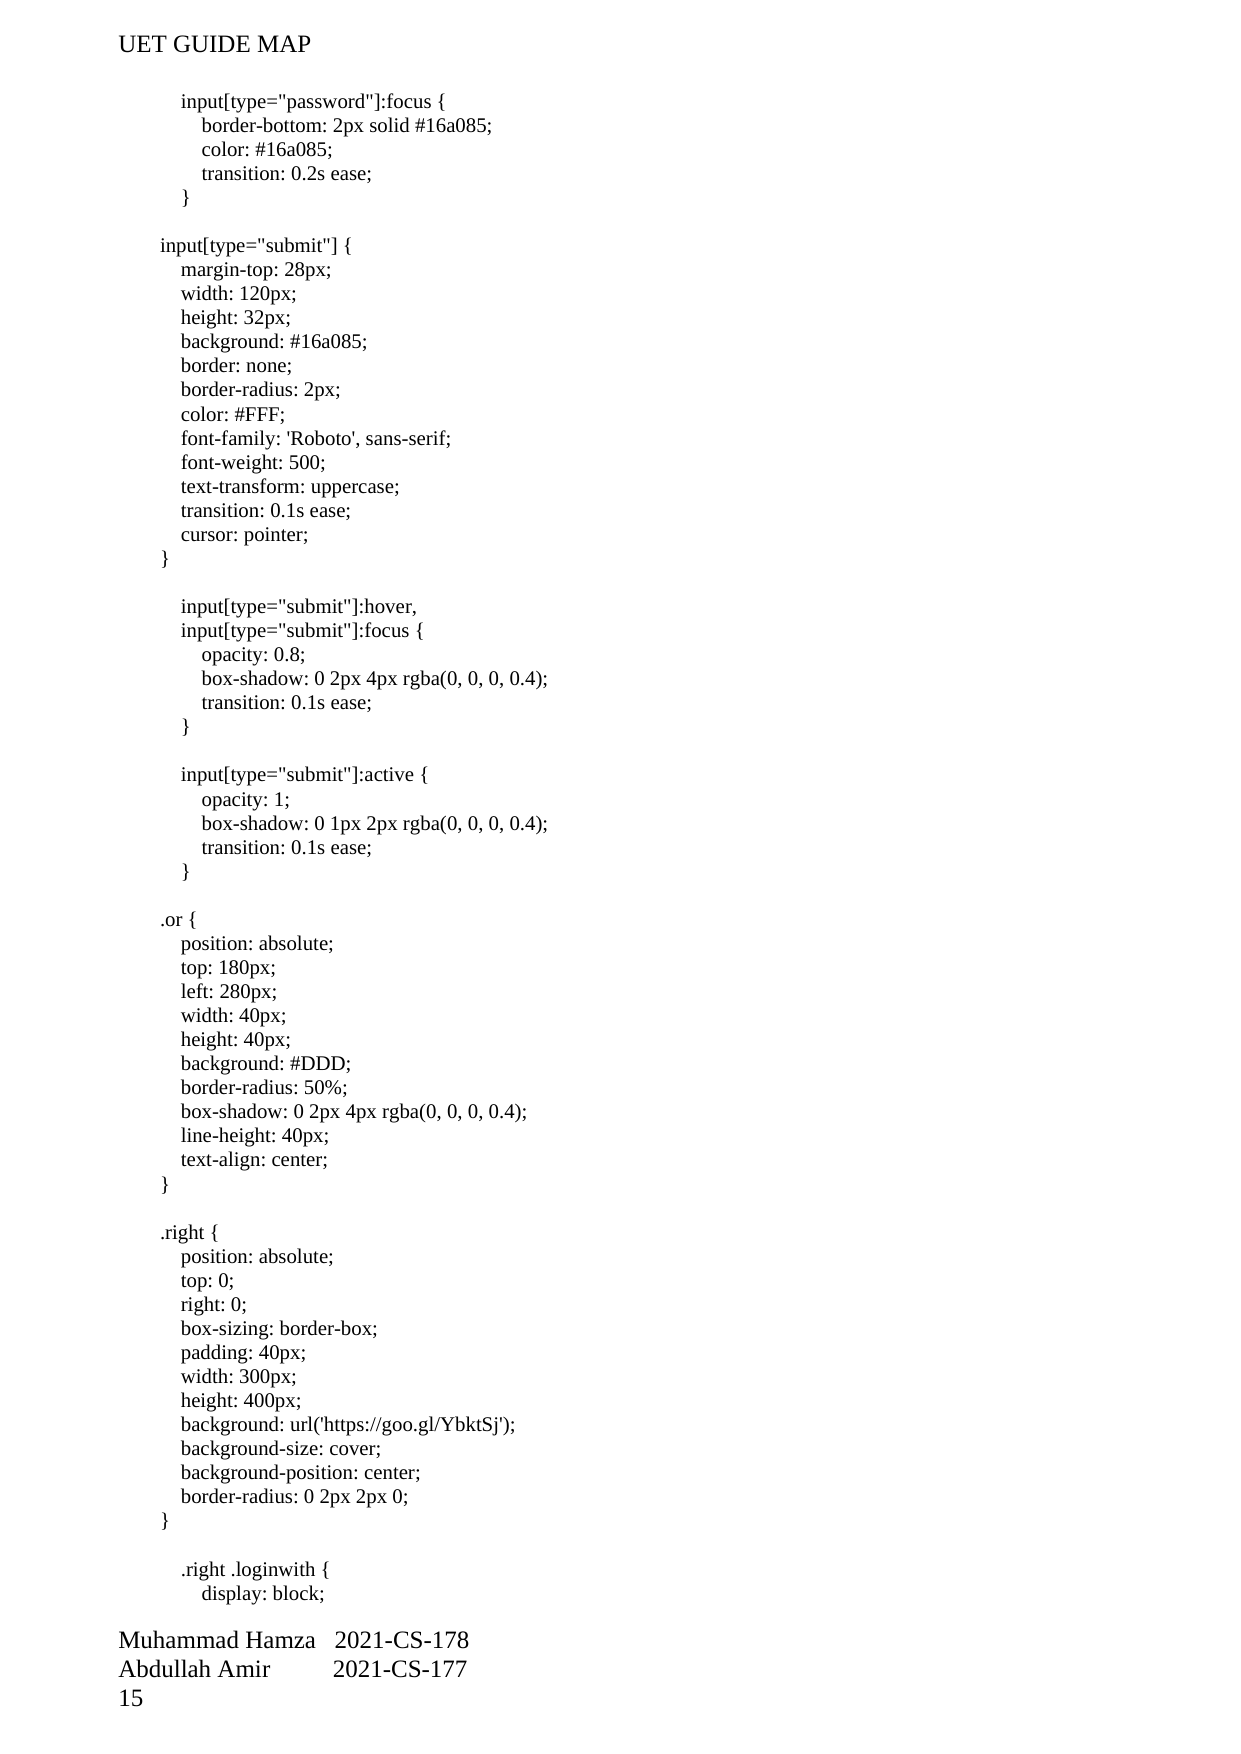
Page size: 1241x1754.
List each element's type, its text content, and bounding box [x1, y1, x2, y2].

text transition: 0.1s ease; [118, 690, 1122, 714]
text width: 300px; [118, 1364, 1122, 1388]
text box-shadow: 0 2px 4px rgba(0, 0, 0, 0.4); [118, 666, 1122, 690]
text text-align: center; [118, 1147, 1122, 1171]
text .right { [118, 1219, 1122, 1244]
text padding: 40px; [118, 1340, 1122, 1364]
text margin-top: 28px; [118, 257, 1122, 281]
text background: #16a085; [118, 329, 1122, 353]
text color: #FFF; [118, 401, 1122, 426]
text } [118, 714, 1122, 738]
text position: absolute; [118, 1244, 1122, 1268]
text .right .loginwith { [118, 1556, 1122, 1581]
text border-radius: 2px; [118, 377, 1122, 401]
text input[type="submit"]:active { [118, 762, 1122, 786]
text height: 40px; [118, 1027, 1122, 1051]
text transition: 0.2s ease; [118, 161, 1122, 185]
text border-radius: 0 2px 2px 0; [118, 1484, 1122, 1508]
text border-radius: 50%; [118, 1075, 1122, 1099]
text input[type="submit"] { [118, 233, 1122, 257]
text font-family: 'Roboto', sans-serif; [118, 426, 1122, 449]
text transition: 0.1s ease; [118, 498, 1122, 522]
text cursor: pointer; [118, 522, 1122, 546]
text color: #16a085; [118, 137, 1122, 161]
text box-shadow: 0 1px 2px rgba(0, 0, 0, 0.4); [118, 811, 1122, 834]
text left: 280px; [118, 979, 1122, 1003]
text height: 32px; [118, 305, 1122, 329]
text position: absolute; [118, 931, 1122, 955]
text display: block; [118, 1581, 1122, 1604]
text } [118, 185, 1122, 209]
text background: url('https://goo.gl/YbktSj'); [118, 1412, 1122, 1436]
text input[type="password"]:focus { [118, 89, 1122, 113]
text } [118, 859, 1122, 883]
text border: none; [118, 353, 1122, 377]
text top: 0; [118, 1268, 1122, 1292]
text } [118, 1508, 1122, 1532]
text font-weight: 500; [118, 449, 1122, 474]
text width: 40px; [118, 1003, 1122, 1027]
text opacity: 1; [118, 786, 1122, 811]
text box-sizing: border-box; [118, 1316, 1122, 1340]
text box-shadow: 0 2px 4px rgba(0, 0, 0, 0.4); [118, 1099, 1122, 1123]
text text-transform: uppercase; [118, 474, 1122, 498]
text right: 0; [118, 1292, 1122, 1316]
text top: 180px; [118, 955, 1122, 979]
text } [118, 546, 1122, 570]
text background: #DDD; [118, 1051, 1122, 1075]
text opacity: 0.8; [118, 642, 1122, 666]
text border-bottom: 2px solid #16a085; [118, 113, 1122, 137]
text .or { [118, 907, 1122, 931]
text background-size: cover; [118, 1436, 1122, 1460]
text transition: 0.1s ease; [118, 834, 1122, 859]
text line-height: 40px; [118, 1123, 1122, 1147]
text input[type="submit"]:hover, [118, 594, 1122, 618]
text width: 120px; [118, 281, 1122, 305]
text background-position: center; [118, 1460, 1122, 1484]
text } [118, 1171, 1122, 1196]
text input[type="submit"]:focus { [118, 618, 1122, 642]
text height: 400px; [118, 1388, 1122, 1412]
